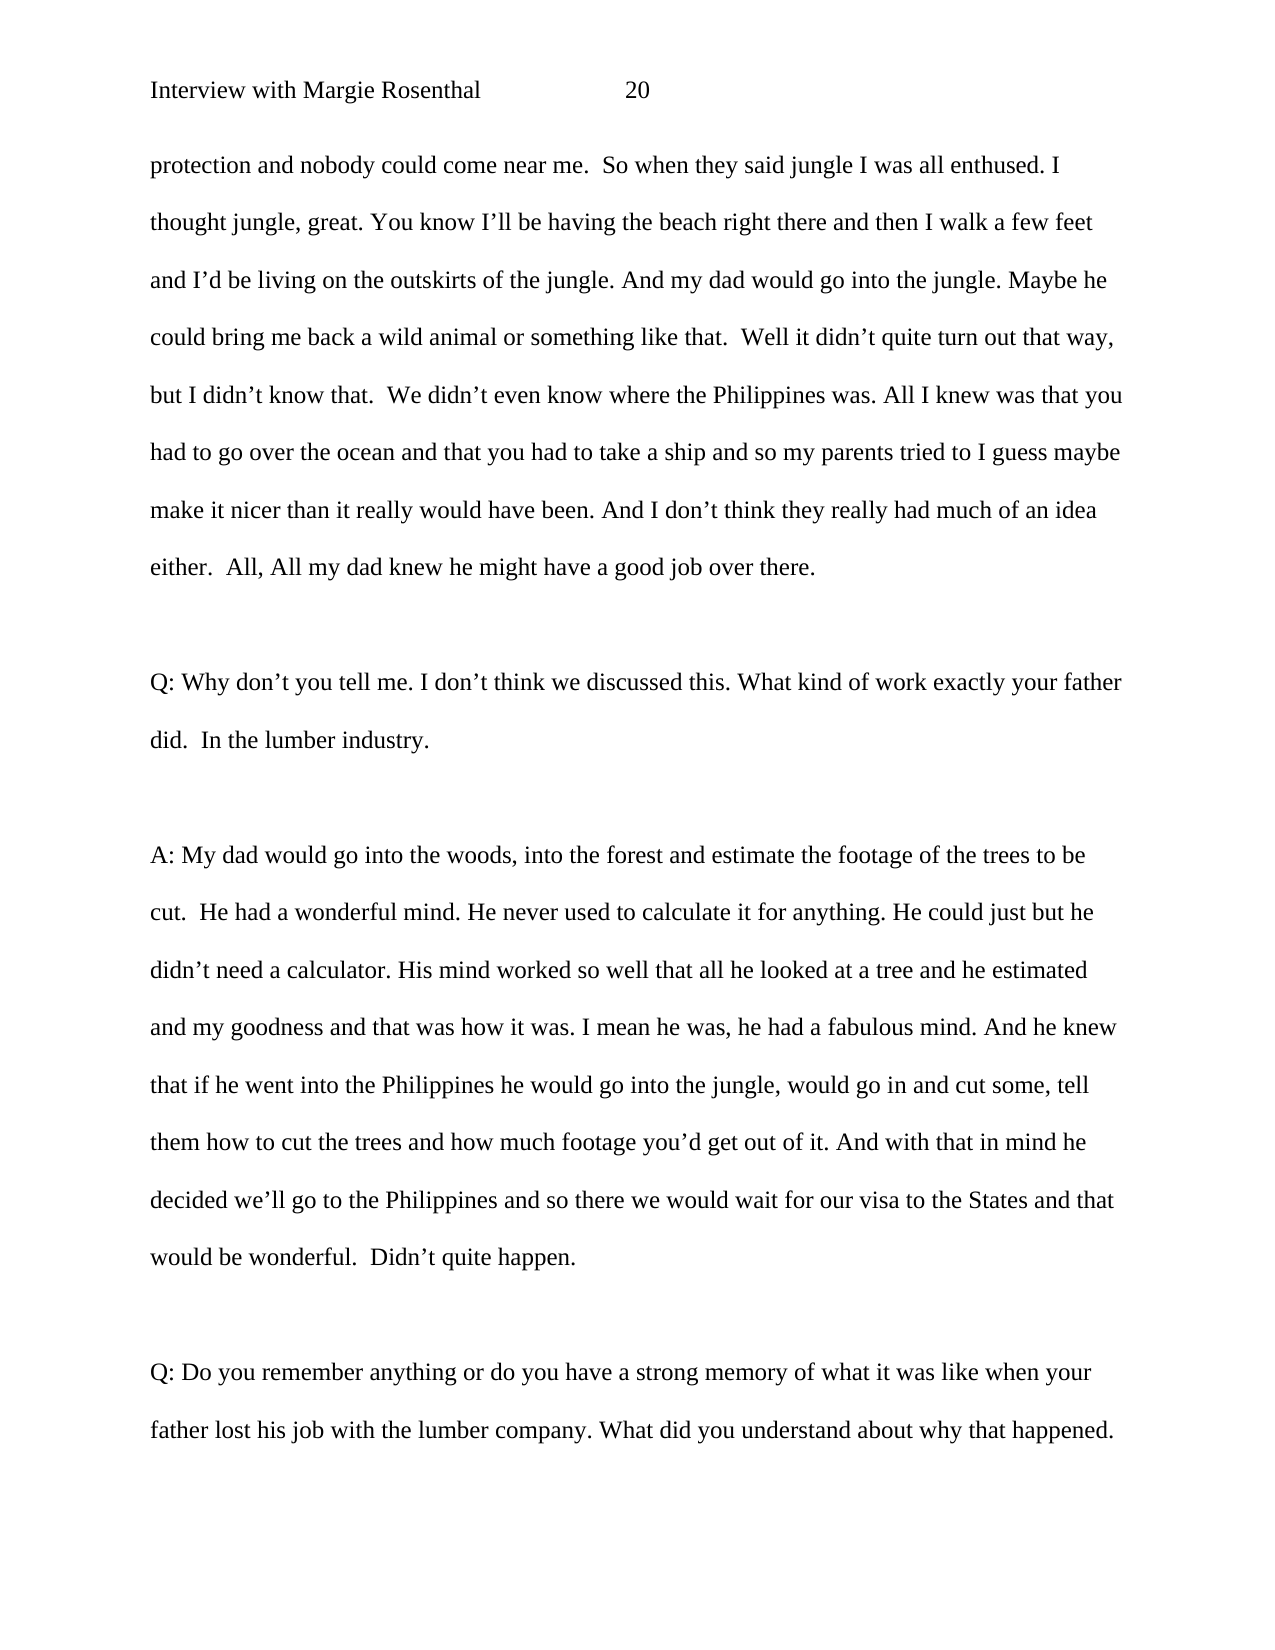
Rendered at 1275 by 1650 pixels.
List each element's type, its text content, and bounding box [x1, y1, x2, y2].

text Q: Do you remember anything or do you have a strong memory of what it was like when your father lost his job with the lumber company. What did you understand about why that happened. [150, 1357, 1125, 1444]
text Q: Why don’t you tell me. I don’t think we discussed this. What kind of work exactly your father did. In the lumber industry. [150, 667, 1125, 754]
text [150, 150, 1125, 581]
text A: My dad would go into the woods, into the forest and estimate the footage of the trees to be cut. He had a wonderful mind. He never used to calculate it for anything. He could just but he didn’t need a calculator. His mind worked so well that all he looked at a tree and he estimated and my goodness and that was how it was. I mean he was, he had a fabulous mind. And he knew that if he went into the Philippines he would go into the jungle, would go in and cut some, tell them how to cut the trees and how much footage you’d get out of it. And with that in mind he decided we’ll go to the Philippines and so there we would wait for our visa to the States and that would be wonderful. Didn’t quite happen. [150, 782, 1125, 1271]
